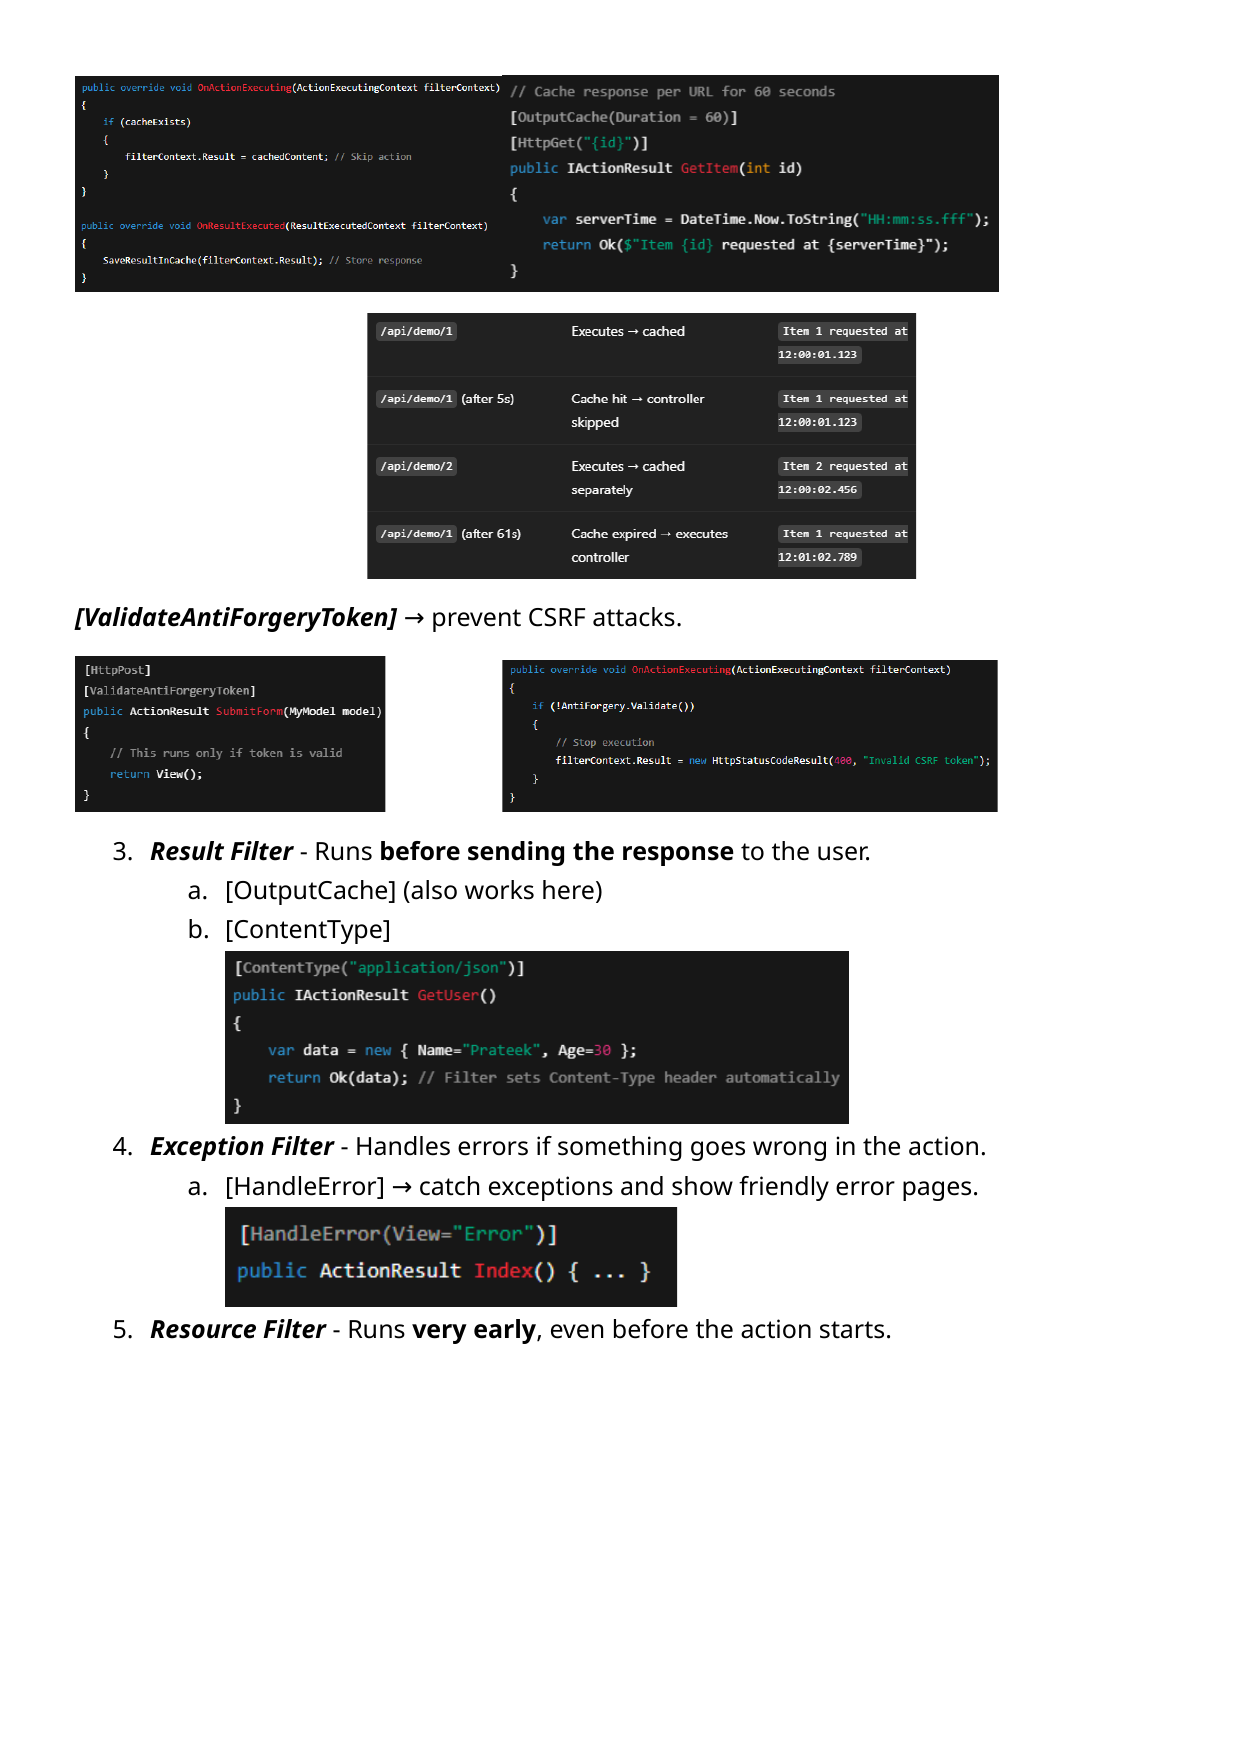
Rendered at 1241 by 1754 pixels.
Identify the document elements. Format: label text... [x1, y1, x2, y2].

picture [225, 1207, 678, 1307]
list Result Filter - Runs before sending the response to the user. [112, 834, 1165, 868]
picture [225, 951, 849, 1124]
picture [502, 660, 998, 812]
list Exception Filter - Handles errors if something goes wrong in the action. [112, 1129, 1165, 1163]
picture [367, 313, 917, 579]
list [OutputCache] (also works here) [187, 873, 1165, 907]
list [ContentType] [187, 912, 1165, 946]
text [ValidateAntiForgeryToken] → prevent CSRF attacks. [75, 600, 1165, 634]
picture [75, 75, 999, 292]
list Resource Filter - Runs very early, even before the action starts. [112, 1312, 1165, 1346]
list [HandleError] → catch exceptions and show friendly error pages. [187, 1168, 1165, 1202]
picture [75, 656, 386, 812]
